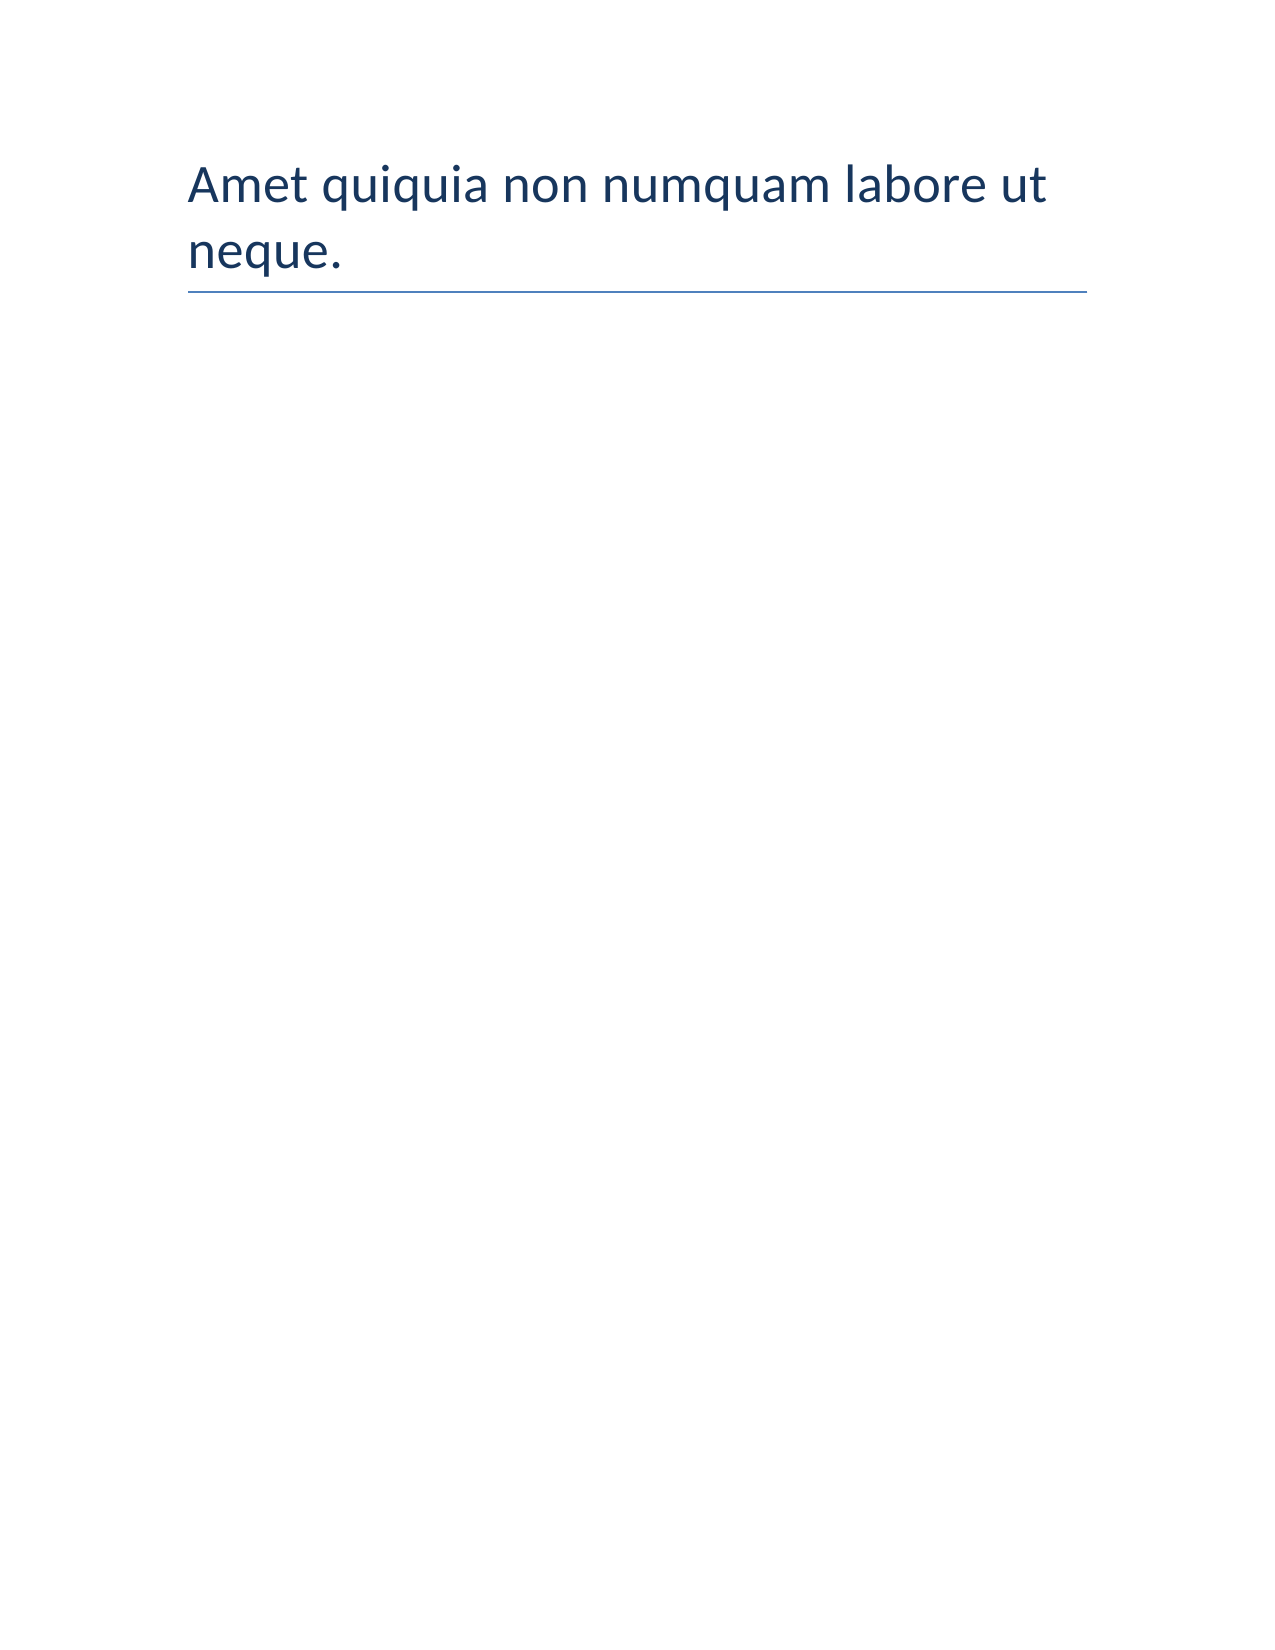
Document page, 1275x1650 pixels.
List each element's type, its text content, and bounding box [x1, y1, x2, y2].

title Amet quiquia non numquam labore ut neque. [187, 150, 1087, 293]
